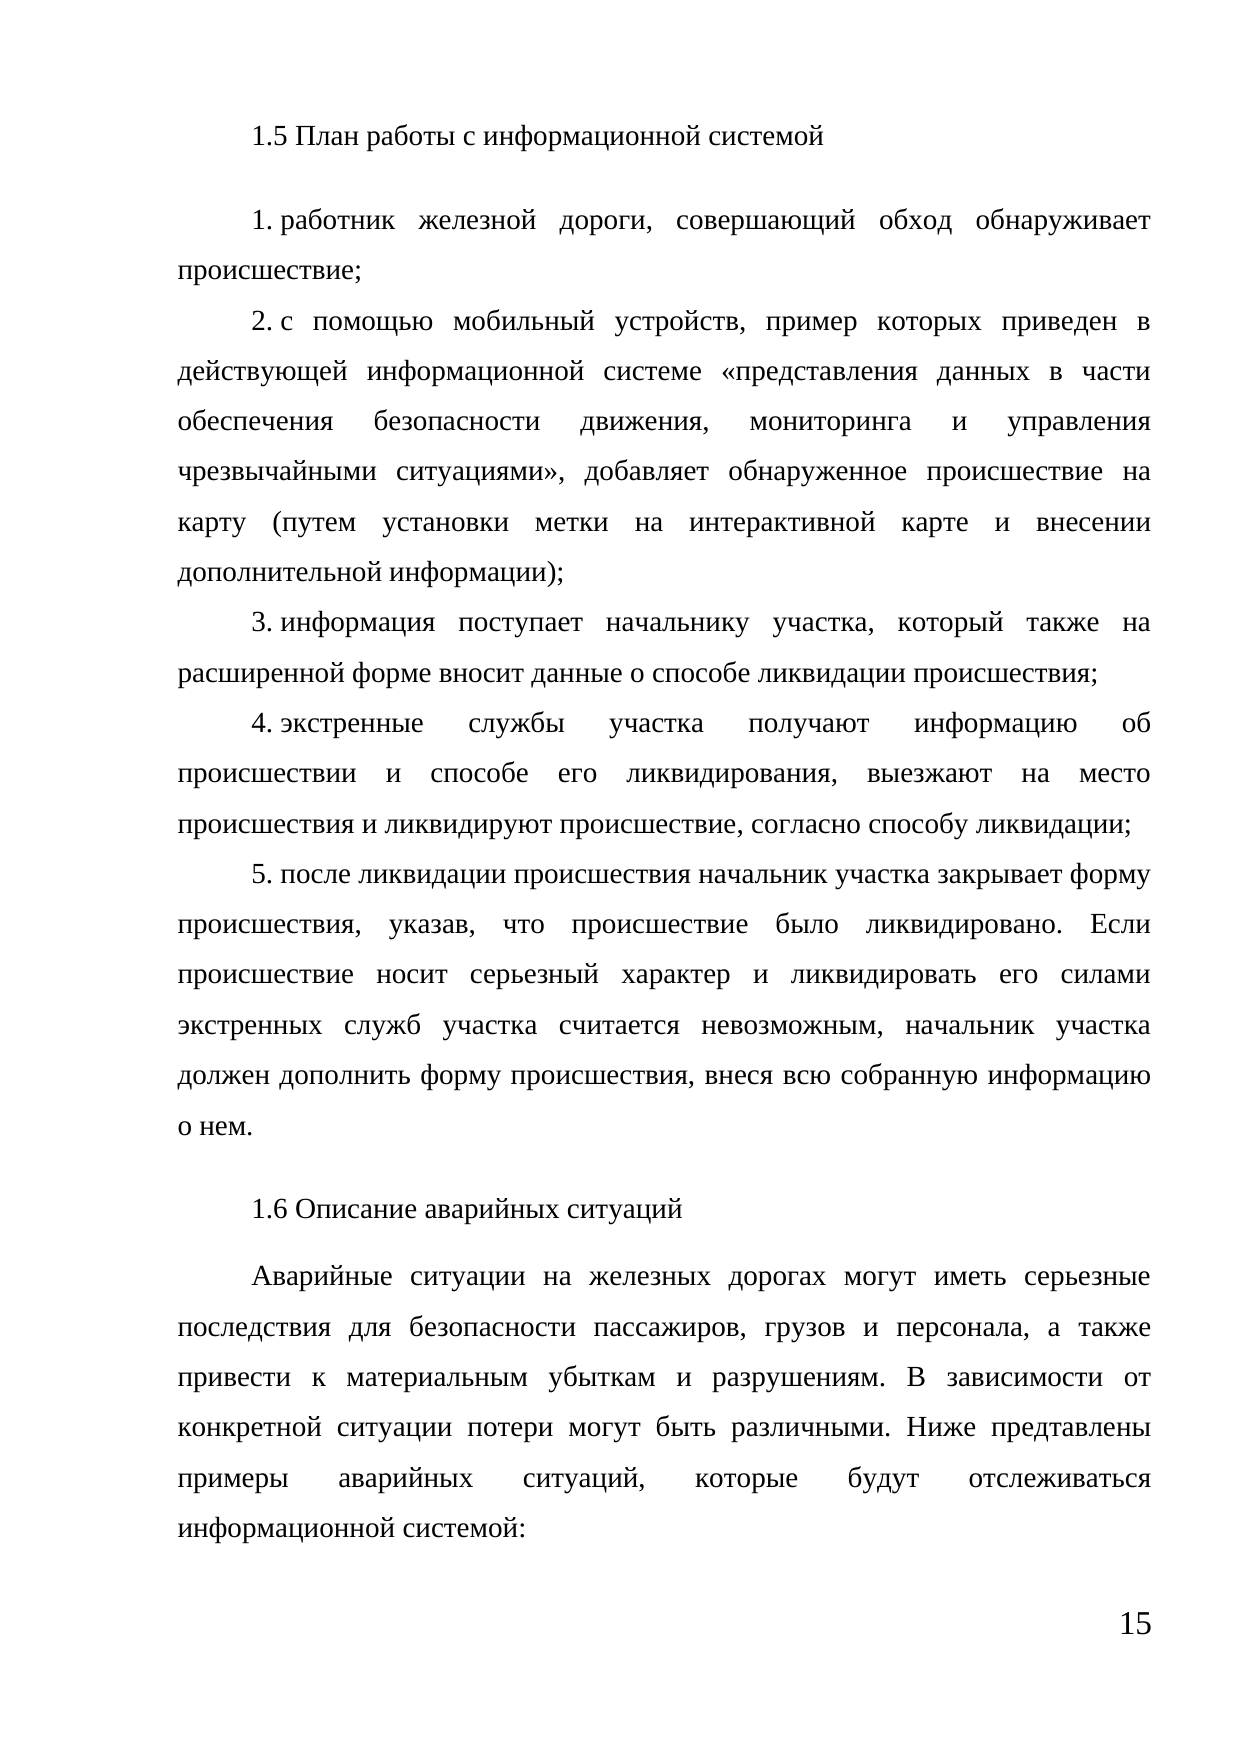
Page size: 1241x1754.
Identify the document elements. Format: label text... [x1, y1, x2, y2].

text Аварийные ситуации на железных дорогах могут иметь серьезные последствия для безопасности пассажиров, грузов и персонала, а также привести к материальным убыткам и разрушениям. В зависимости от конкретной ситуации потери могут быть различными. Ниже предтавлены примеры аварийных ситуаций, которые будут отслеживаться информационной системой: [177, 1258, 1152, 1544]
text 3. информация поступает начальнику участка, который также на расширенной форме вносит данные о способе ликвидации происшествия; [177, 604, 1152, 688]
text 5. после ликвидации происшествия начальник участка закрывает форму происшествия, указав, что происшествие было ликвидировано. Если происшествие носит серьезный характер и ликвидировать его силами экстренных служб участка считается невозможным, начальник участка должен дополнить форму происшествия, внеся всю собранную информацию о нем. [177, 856, 1152, 1141]
list 1. работник железной дороги, совершающий обход обнаруживает происшествие; [177, 202, 1152, 286]
subtitle 1.6 Описание аварийных ситуаций [177, 1191, 1152, 1225]
text 4. экстренные службы участка получают информацию об происшествии и способе его ликвидирования, выезжают на место происшествия и ликвидируют происшествие, согласно способу ликвидации; [177, 705, 1152, 839]
text 2. с помощью мобильный устройств, пример которых приведен в действующей информационной системе «представления данных в части обеспечения безопасности движения, мониторинга и управления чрезвычайными ситуациями», добавляет обнаруженное происшествие на карту (путем установки метки на интерактивной карте и внесении дополнительной информации); [177, 303, 1152, 588]
subtitle 1.5 План работы с информационной системой [177, 118, 1152, 152]
